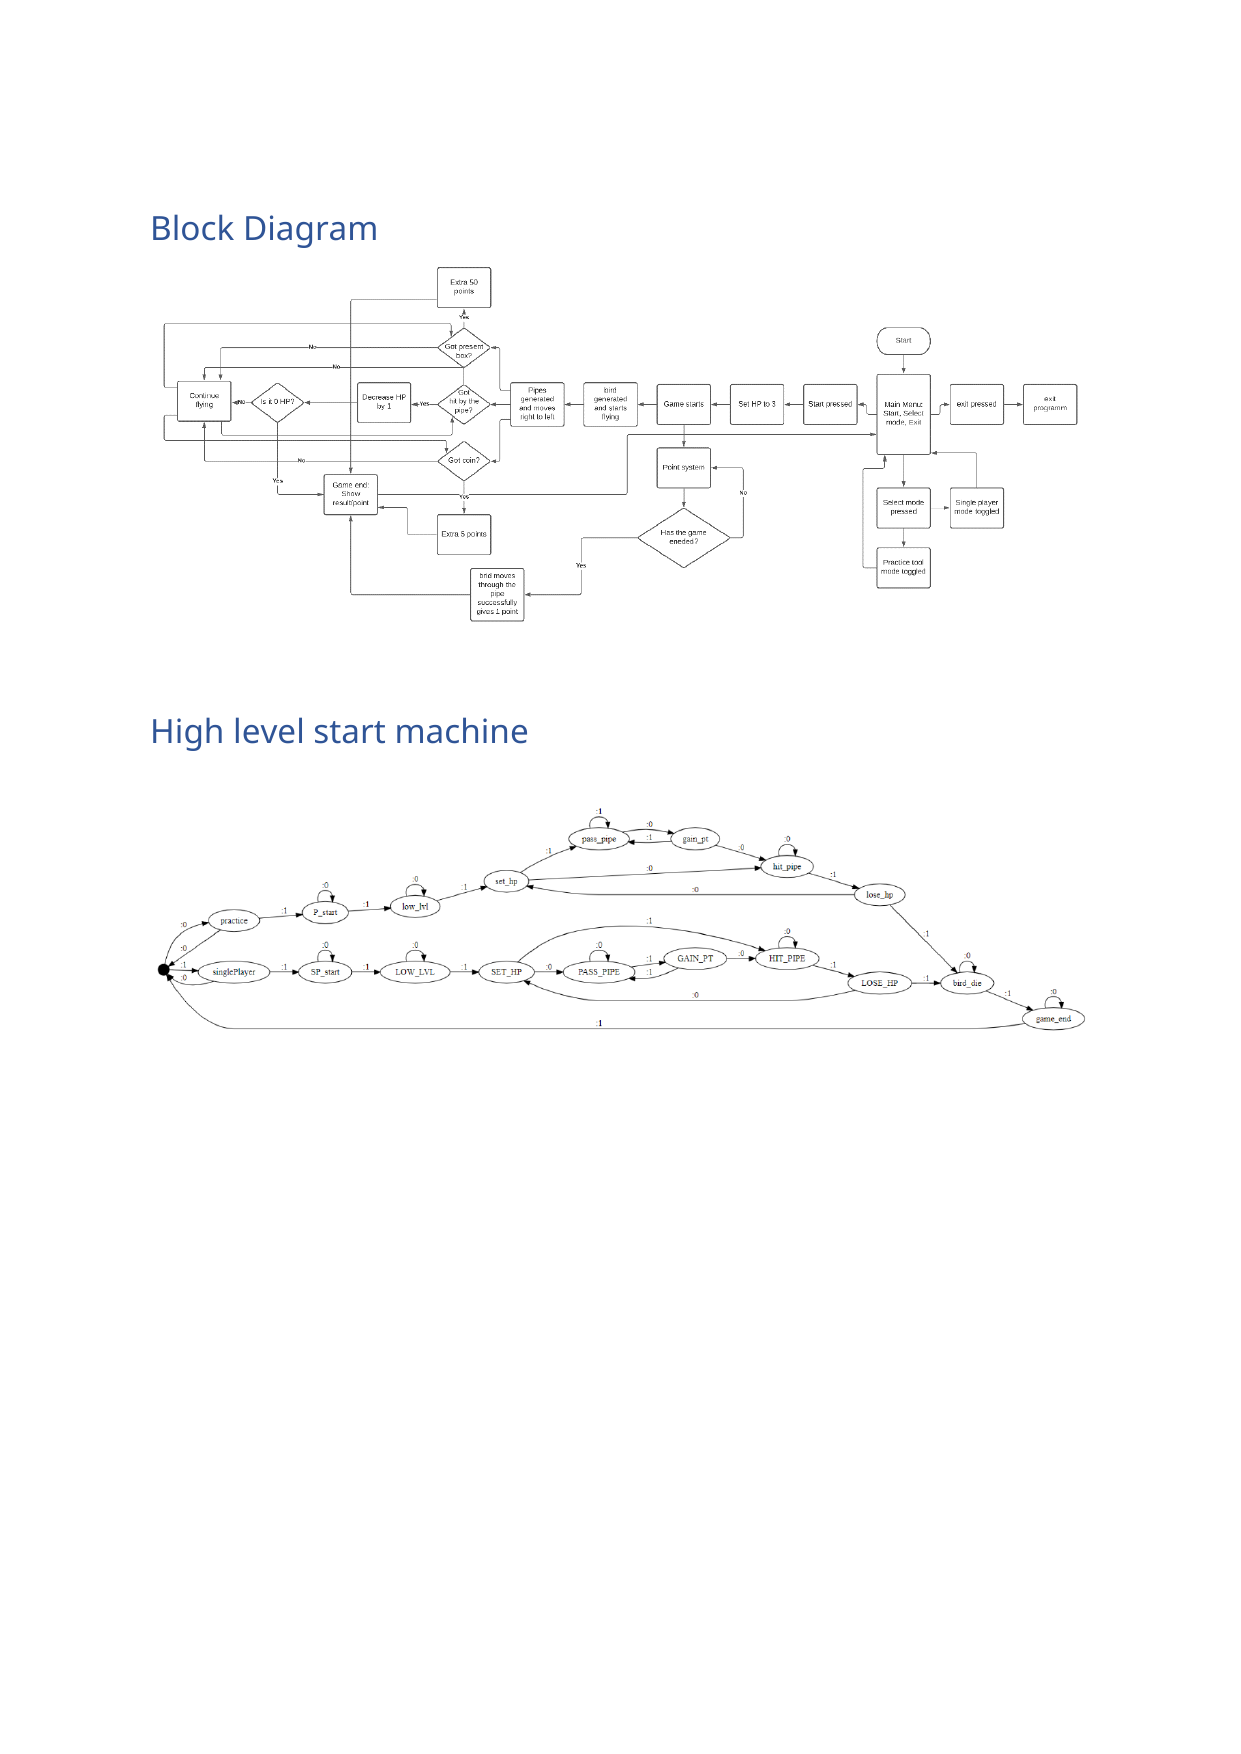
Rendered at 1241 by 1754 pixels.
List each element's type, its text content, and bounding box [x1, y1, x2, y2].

subtitle High level start machine [150, 707, 1090, 753]
subtitle Block Diagram [150, 205, 1090, 251]
picture [150, 803, 1089, 1052]
picture [150, 254, 1090, 634]
